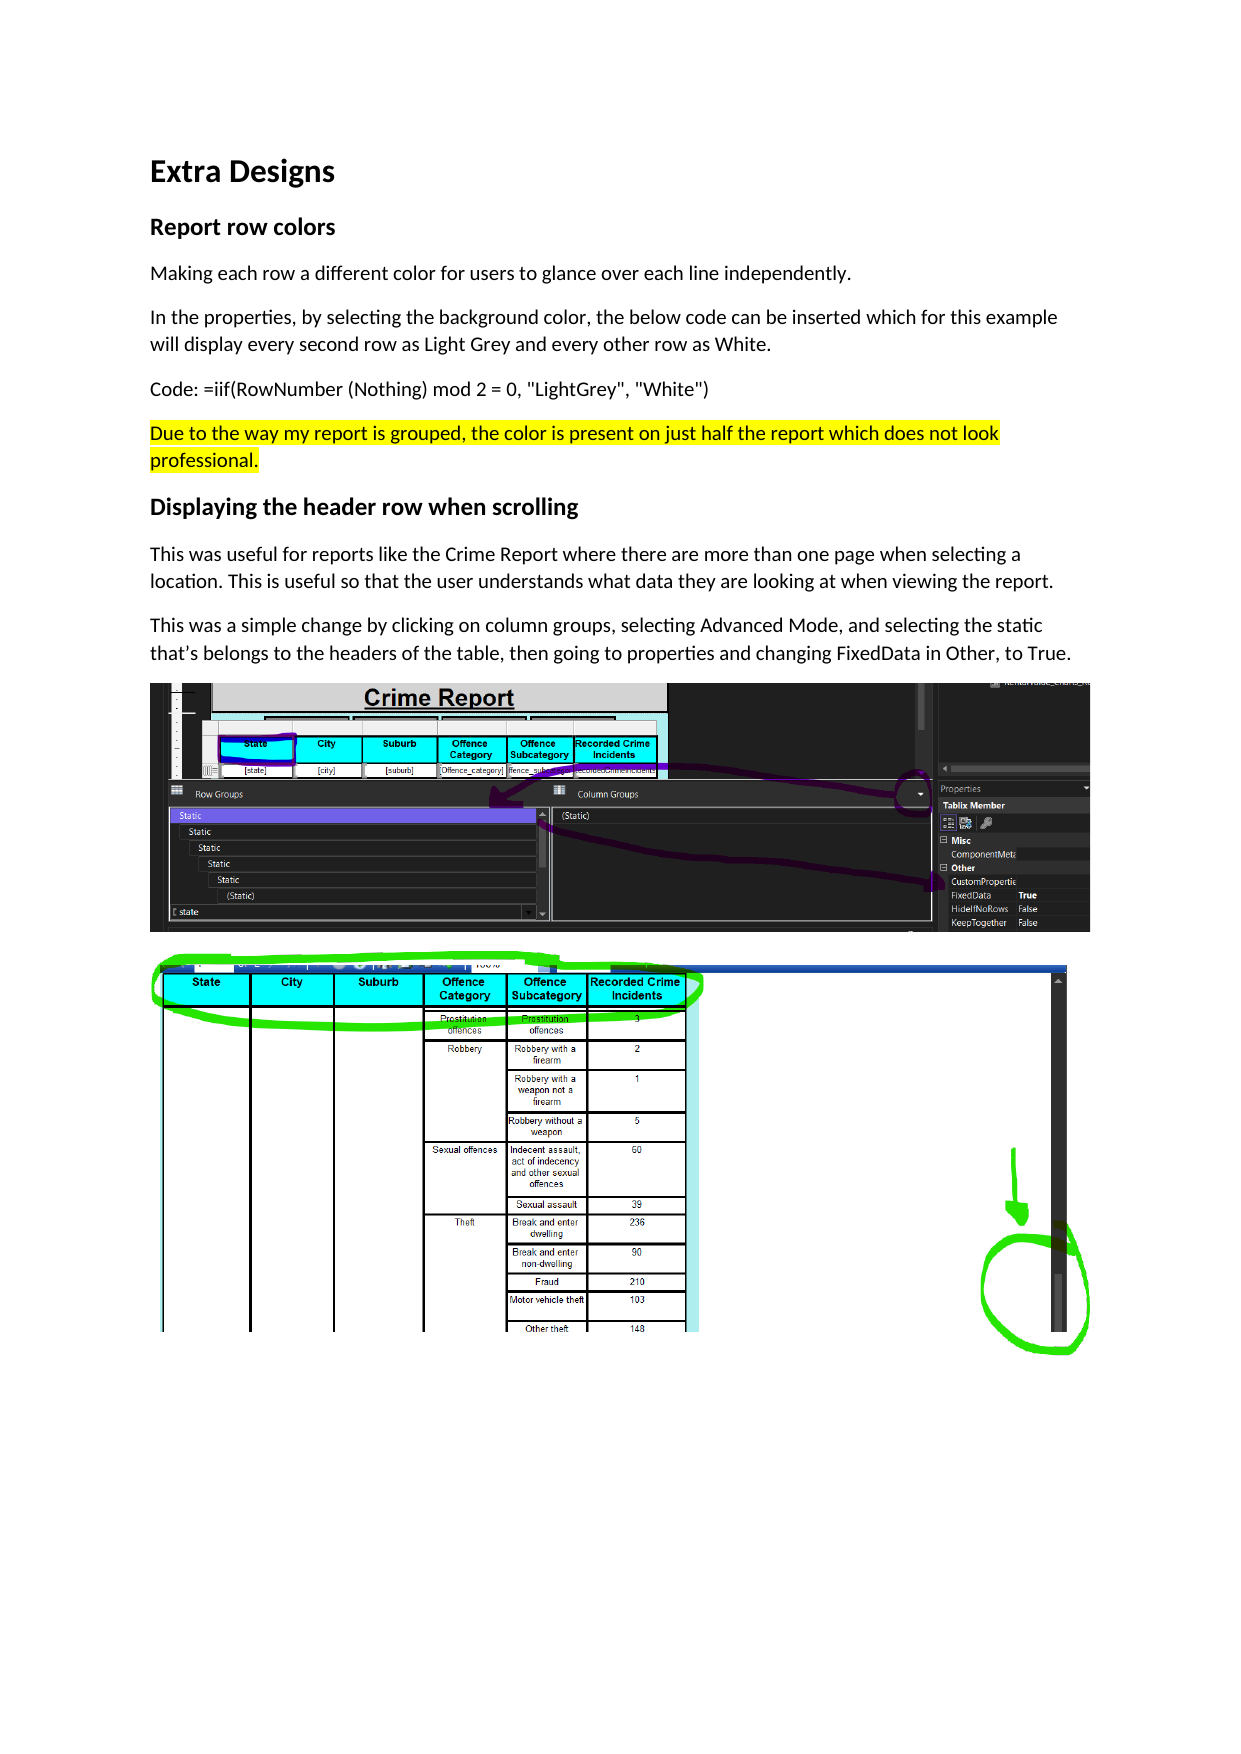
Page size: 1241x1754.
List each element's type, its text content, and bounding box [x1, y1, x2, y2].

text Code: =iif(RowNumber (Nothing) mod 2 = 0, "LightGrey", "White") [150, 376, 1090, 401]
picture [150, 950, 1091, 1356]
text Due to the way my report is grouped, the color is present on just half the report which does not look professional. [150, 420, 1090, 473]
text In the properties, by selecting the background color, the below code can be inserted which for this example will display every second row as Light Grey and every other row as White. [150, 304, 1090, 357]
picture [150, 683, 1091, 932]
text Report row colors [150, 211, 1090, 241]
text Making each row a different color for users to glance over each line independently. [150, 260, 1090, 286]
text This was useful for reports like the Crime Report where there are more than one page when selecting a location. This is useful so that the user understands what data they are looking at when viewing the report. [150, 541, 1090, 594]
text Extra Designs [150, 150, 1090, 191]
text Displaying the header row when scrolling [150, 491, 1090, 522]
text This was a simple change by clicking on column groups, selecting Advanced Mode, and selecting the static that’s belongs to the headers of the table, then going to properties and changing FixedData in Other, to True. [150, 612, 1090, 665]
